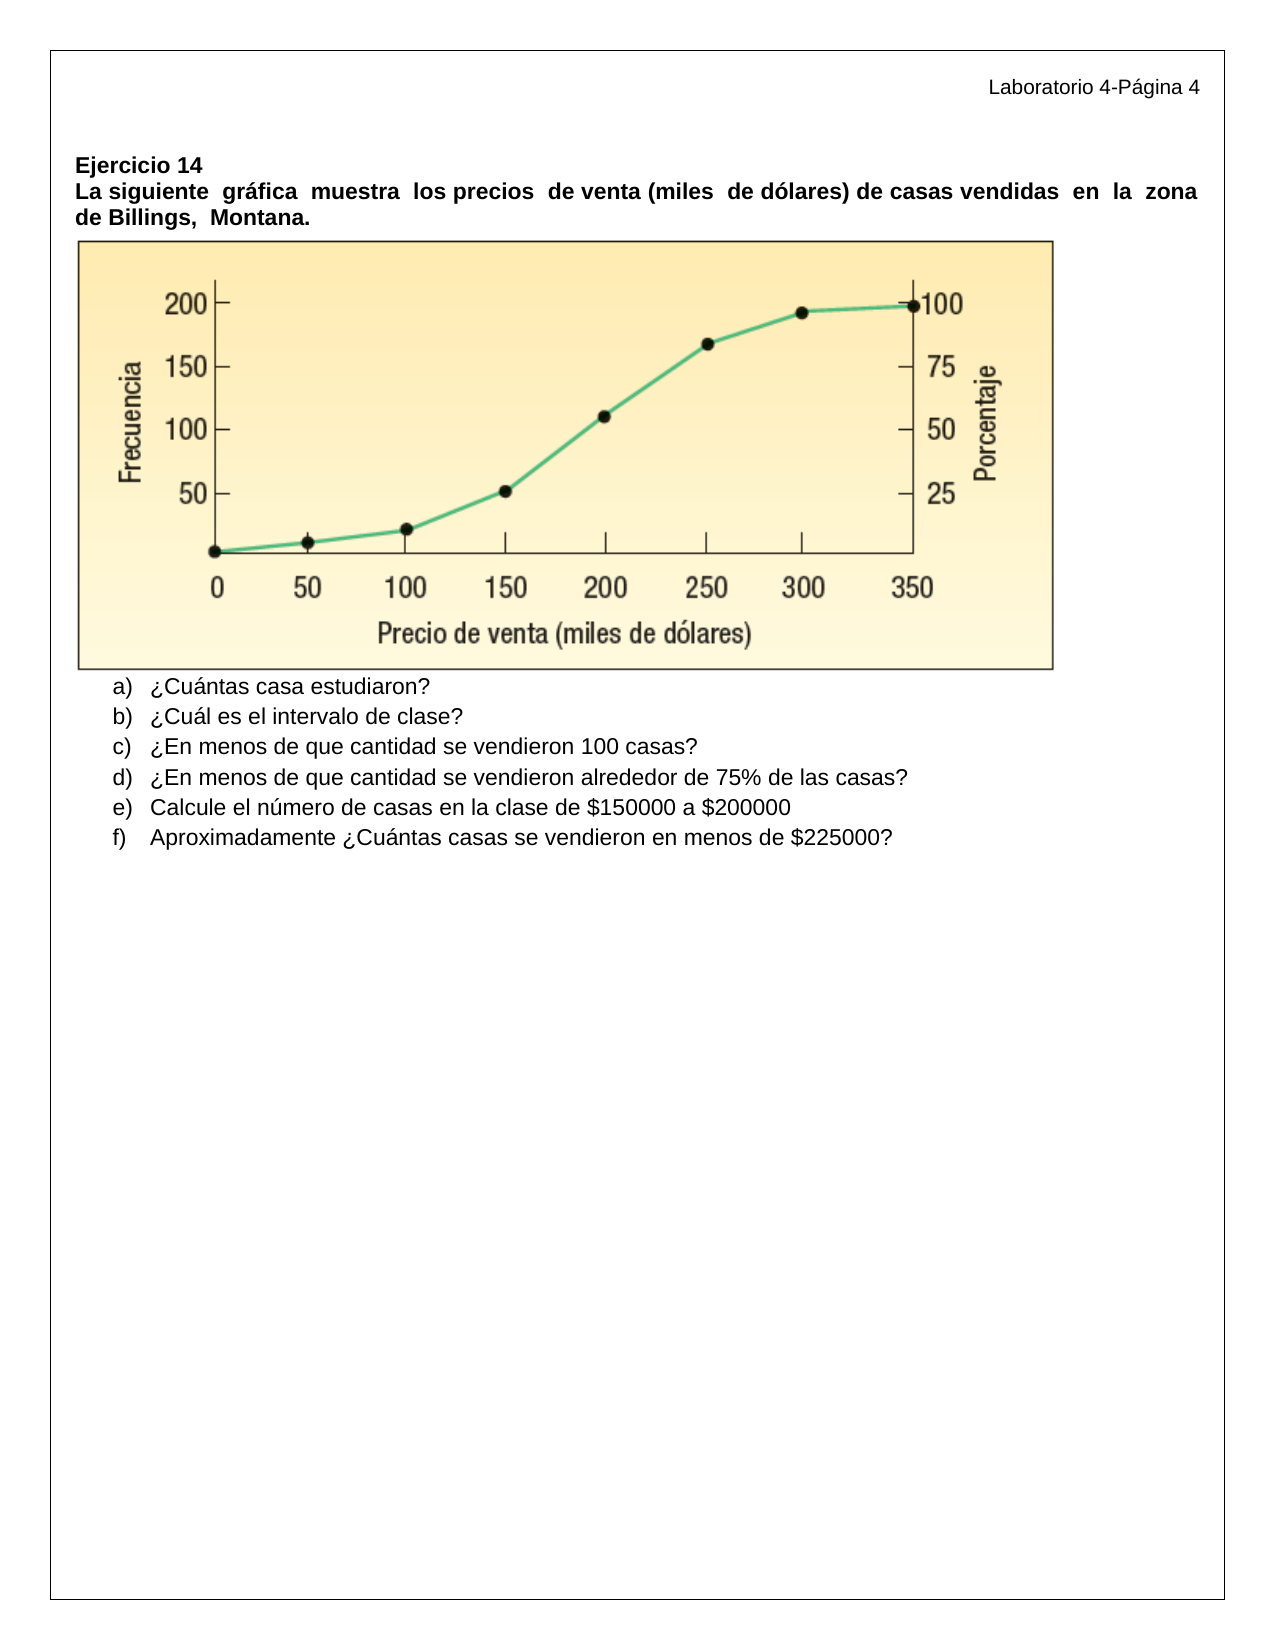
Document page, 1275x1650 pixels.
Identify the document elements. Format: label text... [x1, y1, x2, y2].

text Ejercicio 14 [75, 152, 1200, 178]
list Calcule el número de casas en la clase de $150000 a $200000 [112, 794, 1200, 820]
list ¿En menos de que cantidad se vendieron 100 casas? [112, 733, 1200, 760]
list ¿Cuál es el intervalo de clase? [112, 703, 1200, 729]
text Laboratorio 4-Página 4 [184, 75, 1200, 99]
list ¿En menos de que cantidad se vendieron alrededor de 75% de las casas? [112, 763, 1200, 790]
list ¿Cuántas casa estudiaron? [112, 673, 1200, 699]
text La siguiente gráfica muestra los precios de venta (miles de dólares) de casas vendidas en la zona de Billings, Montana. [75, 178, 1200, 231]
list Aproximadamente ¿Cuántas casas se vendieron en menos de $225000? [112, 824, 1200, 850]
